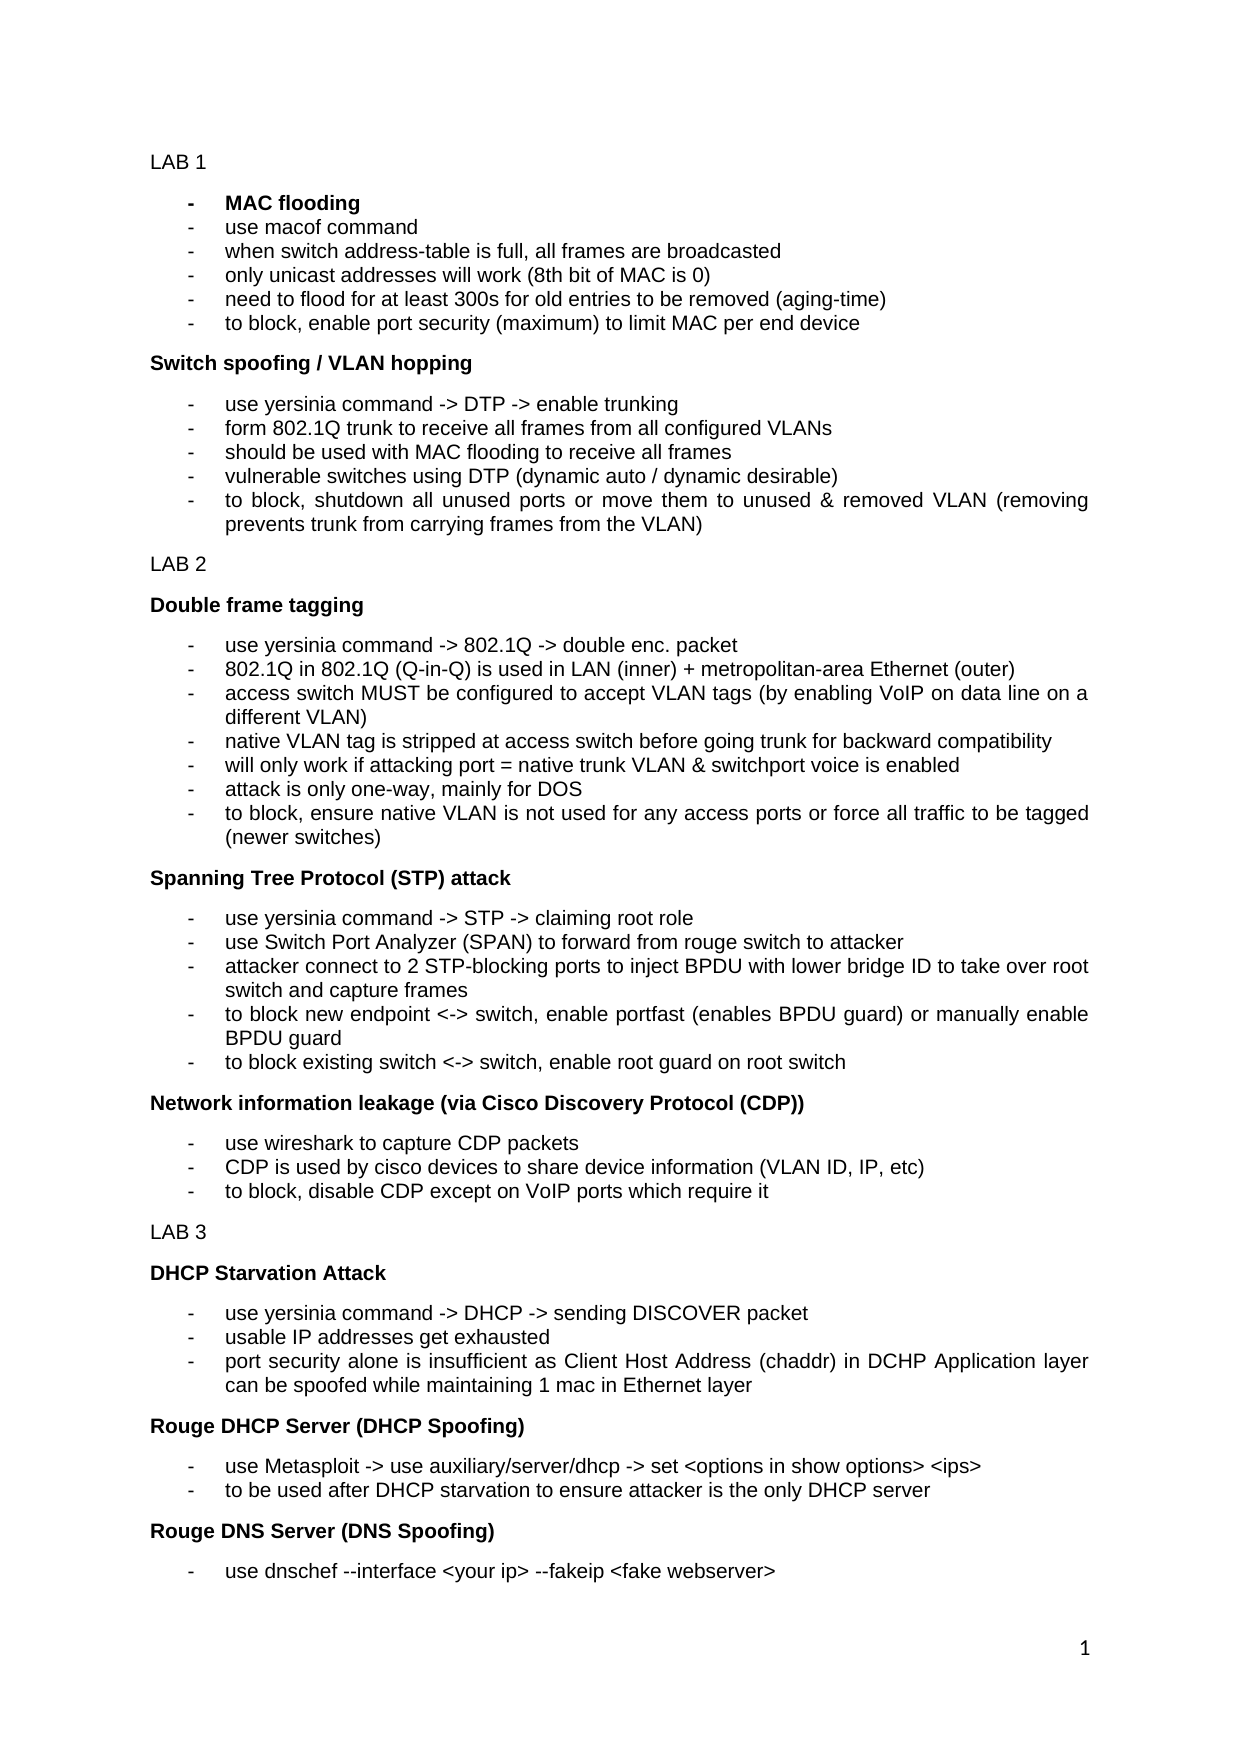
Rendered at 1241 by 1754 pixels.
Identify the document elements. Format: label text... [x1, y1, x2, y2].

list only unicast addresses will work (8th bit of MAC is 0) [187, 262, 1090, 286]
list use yersinia command -> DTP -> enable trunking [187, 392, 1090, 416]
text LAB 1 [150, 150, 1090, 174]
text Switch spoofing / VLAN hopping [150, 351, 1090, 375]
list use Metasploit -> use auxiliary/server/dhcp -> set <options in show options> <ips> [187, 1454, 1090, 1478]
list MAC flooding [187, 191, 1090, 214]
list native VLAN tag is stripped at access switch before going trunk for backward compatibility [187, 729, 1090, 753]
list need to flood for at least 300s for old entries to be removed (aging-time) [187, 286, 1090, 310]
list to block, ensure native VLAN is not used for any access ports or force all traffic to be tagged (newer switches) [187, 801, 1090, 849]
list attack is only one-way, mainly for DOS [187, 777, 1090, 801]
text DHCP Starvation Attack [150, 1260, 1090, 1284]
text Rouge DHCP Server (DHCP Spoofing) [150, 1413, 1090, 1437]
list to block, disable CDP except on VoIP ports which require it [187, 1179, 1090, 1203]
list use yersinia command -> 802.1Q -> double enc. packet [187, 633, 1090, 657]
list use Switch Port Analyzer (SPAN) to forward from rouge switch to attacker [187, 930, 1090, 954]
text Rouge DNS Server (DNS Spoofing) [150, 1519, 1090, 1543]
list use wireshark to capture CDP packets [187, 1131, 1090, 1155]
text Double frame tagging [150, 593, 1090, 617]
list access switch MUST be configured to accept VLAN tags (by enabling VoIP on data line on a different VLAN) [187, 681, 1090, 729]
list should be used with MAC flooding to receive all frames [187, 439, 1090, 463]
list use dnschef --interface <your ip> --fakeip <fake webserver> [187, 1559, 1090, 1583]
list to block existing switch <-> switch, enable root guard on root switch [187, 1050, 1090, 1074]
list port security alone is insufficient as Client Host Address (chaddr) in DCHP Application layer can be spoofed while maintaining 1 mac in Ethernet layer [187, 1349, 1090, 1397]
list use macof command [187, 214, 1090, 238]
list 802.1Q in 802.1Q (Q-in-Q) is used in LAN (inner) + metropolitan-area Ethernet (outer) [187, 657, 1090, 681]
list will only work if attacking port = native trunk VLAN & switchport voice is enabled [187, 753, 1090, 777]
list when switch address-table is full, all frames are broadcasted [187, 238, 1090, 262]
list to block, shutdown all unused ports or move them to unused & removed VLAN (removing prevents trunk from carrying frames from the VLAN) [187, 487, 1090, 535]
list CDP is used by cisco devices to share device information (VLAN ID, IP, etc) [187, 1155, 1090, 1179]
list use yersinia command -> STP -> claiming root role [187, 906, 1090, 930]
list attacker connect to 2 STP-blocking ports to inject BPDU with lower bridge ID to take over root switch and capture frames [187, 954, 1090, 1002]
list usable IP addresses get exhausted [187, 1325, 1090, 1349]
list form 802.1Q trunk to receive all frames from all configured VLANs [187, 416, 1090, 439]
text LAB 3 [150, 1220, 1090, 1244]
list to block new endpoint <-> switch, enable portfast (enables BPDU guard) or manually enable BPDU guard [187, 1002, 1090, 1050]
list vulnerable switches using DTP (dynamic auto / dynamic desirable) [187, 463, 1090, 487]
text Network information leakage (via Cisco Discovery Protocol (CDP)) [150, 1091, 1090, 1114]
text Spanning Tree Protocol (STP) attack [150, 866, 1090, 889]
list to block, enable port security (maximum) to limit MAC per end device [187, 310, 1090, 334]
list to be used after DHCP starvation to ensure attacker is the only DHCP server [187, 1478, 1090, 1502]
text LAB 2 [150, 552, 1090, 576]
list use yersinia command -> DHCP -> sending DISCOVER packet [187, 1301, 1090, 1325]
